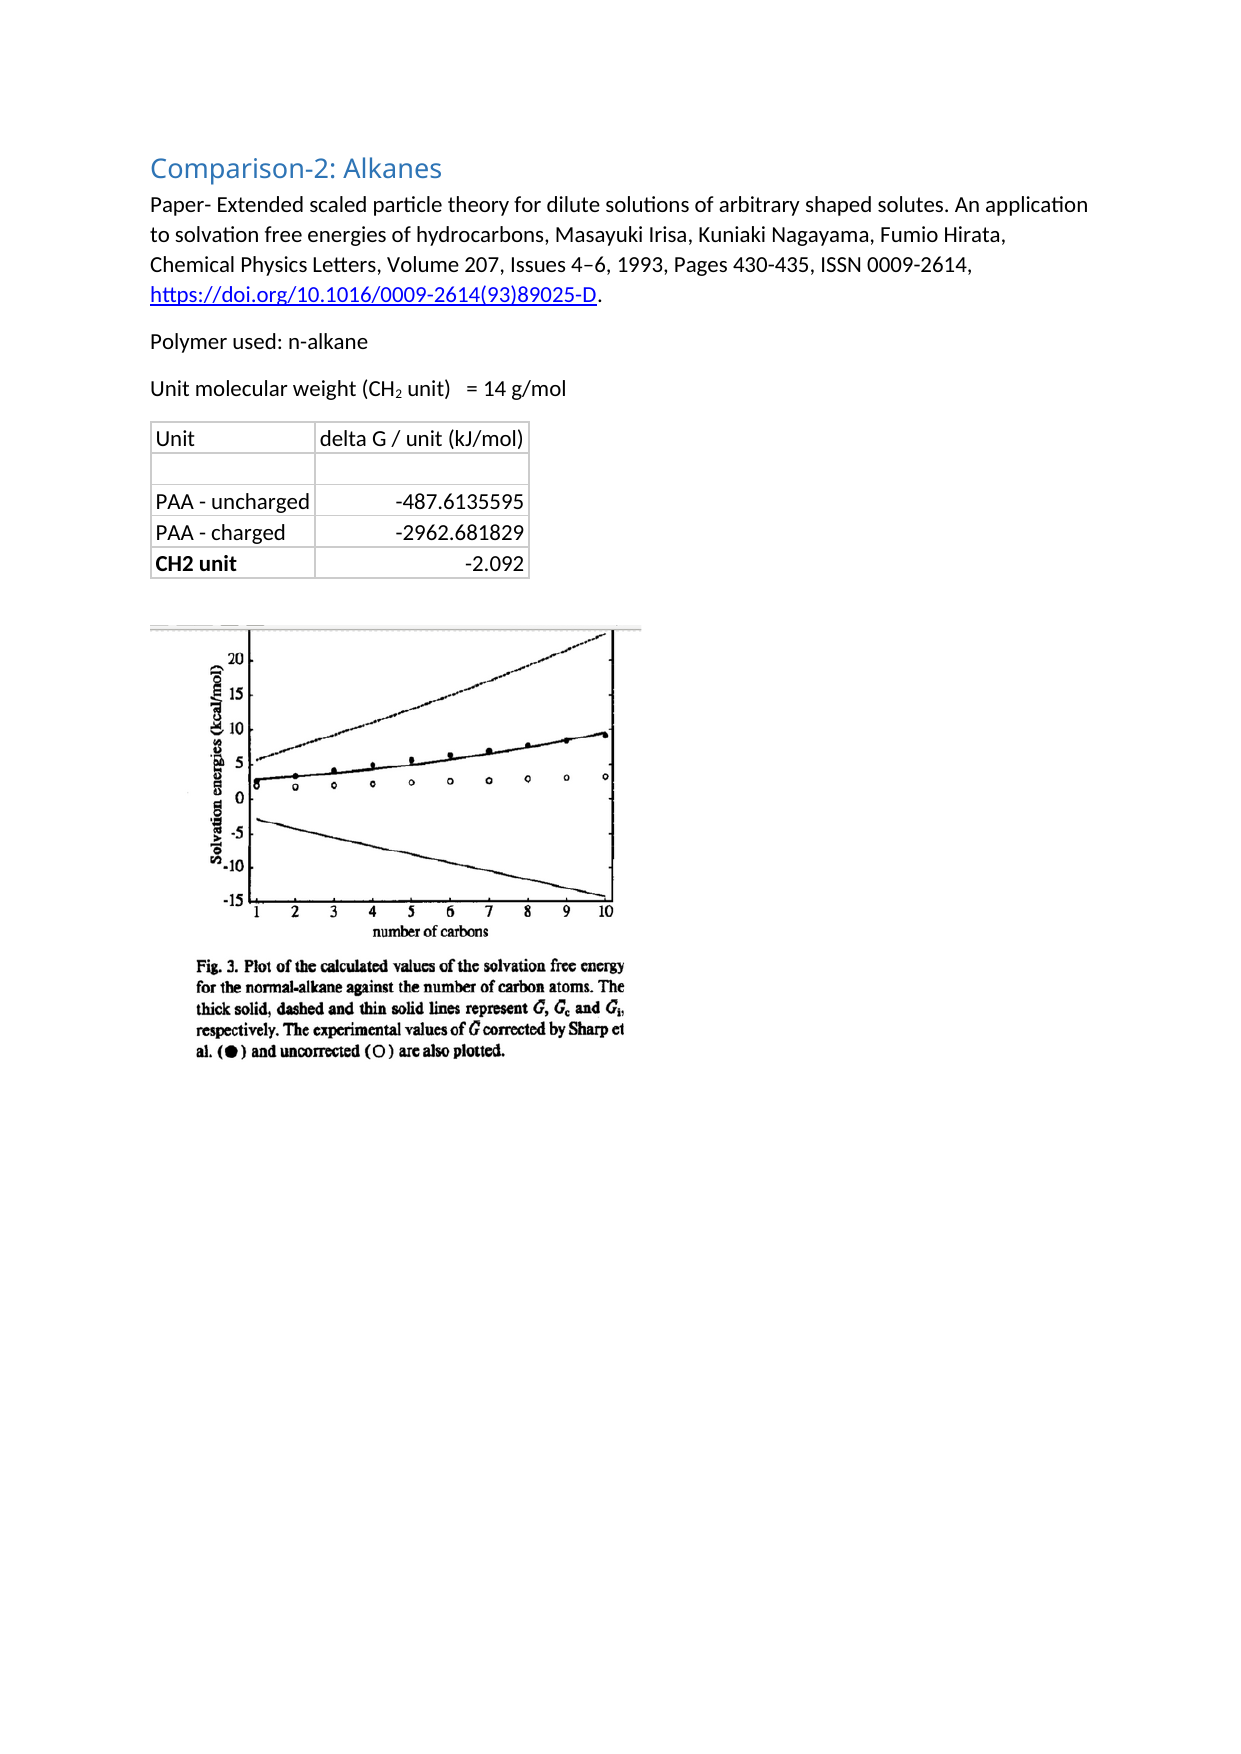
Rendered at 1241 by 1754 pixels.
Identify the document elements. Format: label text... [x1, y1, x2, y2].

text Unit molecular weight (CH2 unit) = 14 g/mol [150, 374, 1090, 402]
table_cell PAA - uncharged [152, 485, 314, 515]
text Polymer used: n-alkane [150, 327, 1090, 355]
table_cell -2962.681829 [316, 516, 528, 546]
table_header delta G / unit (kJ/mol) [316, 423, 528, 452]
table_cell PAA - charged [152, 516, 314, 546]
table_header Unit [152, 423, 314, 452]
table_cell -487.6135595 [316, 485, 528, 515]
table_cell CH2 unit [152, 548, 314, 577]
table_cell -2.092 [316, 548, 528, 577]
picture [150, 625, 642, 1076]
table_cell [316, 454, 528, 483]
table_cell [152, 454, 314, 483]
subtitle Comparison-2: Alkanes [150, 150, 1090, 187]
text Paper- Extended scaled particle theory for dilute solutions of arbitrary shaped solutes. An application to solvation free energies of hydrocarbons, Masayuki Irisa, Kuniaki Nagayama, Fumio Hirata, Chemical Physics Letters, Volume 207, Issues 4–6, 1993, Pages 430-435, ISSN 0009-2614, https://doi.org/10.1016/0009-2614(93)89025-D. [150, 190, 1090, 308]
